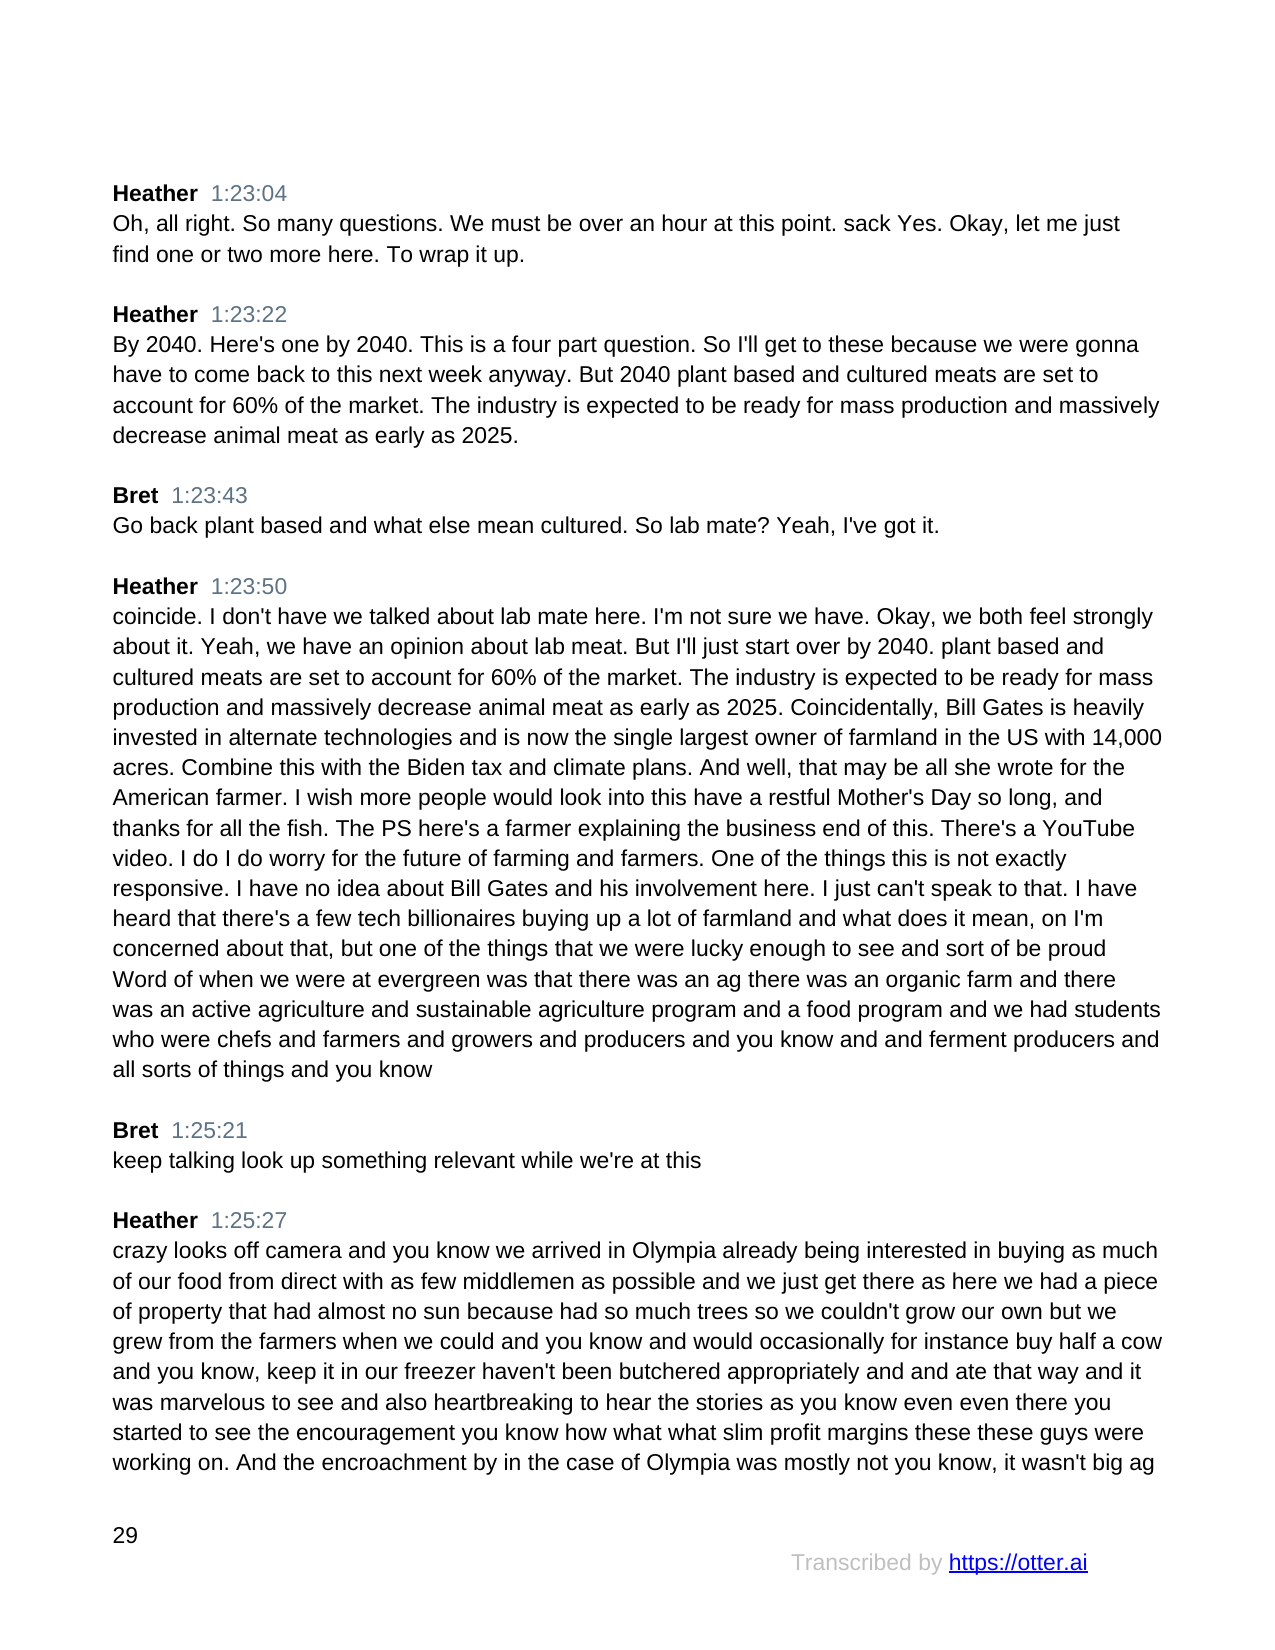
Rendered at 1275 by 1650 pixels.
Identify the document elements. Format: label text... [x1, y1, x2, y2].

text By 2040. Here's one by 2040. This is a four part question. So I'll get to these because we were gonna have to come back to this next week anyway. But 2040 plant based and cultured meats are set to account for 60% of the market. The industry is expected to be ready for mass production and massively decrease animal meat as early as 2025. [112, 331, 1162, 448]
text coincide. I don't have we talked about lab mate here. I'm not sure we have. Okay, we both feel strongly about it. Yeah, we have an opinion about lab meat. But I'll just start over by 2040. plant based and cultured meats are set to account for 60% of the market. The industry is expected to be ready for mass production and massively decrease animal meat as early as 2025. Coincidentally, Bill Gates is heavily invested in alternate technologies and is now the single largest owner of farmland in the US with 14,000 acres. Combine this with the Biden tax and climate plans. And well, that may be all she wrote for the American farmer. I wish more people would look into this have a restful Mother's Day so long, and thanks for all the fish. The PS here's a farmer explaining the business end of this. There's a YouTube video. I do I do worry for the future of farming and farmers. One of the things this is not exactly responsive. I have no idea about Bill Gates and his involvement here. I just can't speak to that. I have heard that there's a few tech billionaires buying up a lot of farmland and what does it mean, on I'm concerned about that, but one of the things that we were lucky enough to see and sort of be proud Word of when we were at evergreen was that there was an ag there was an organic farm and there was an active agriculture and sustainable agriculture program and a food program and we had students who were chefs and farmers and growers and producers and you know and and ferment producers and all sorts of things and you know [112, 603, 1162, 1083]
text Oh, all right. So many questions. We must be over an hour at this point. sack Yes. Okay, let me just find one or two more here. To wrap it up. [112, 210, 1162, 267]
text Go back plant based and what else mean cultured. So lab mate? Yeah, I've got it. [112, 512, 1162, 539]
text keep talking look up something relevant while we're at this [112, 1147, 1162, 1173]
text Heather 1:23:04 [112, 180, 1162, 207]
text Heather 1:23:50 [112, 573, 1162, 599]
text Bret 1:23:43 [112, 482, 1162, 509]
text Heather 1:25:27 [112, 1207, 1162, 1234]
text Bret 1:25:21 [112, 1117, 1162, 1143]
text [112, 1237, 1162, 1475]
text Heather 1:23:22 [112, 301, 1162, 327]
